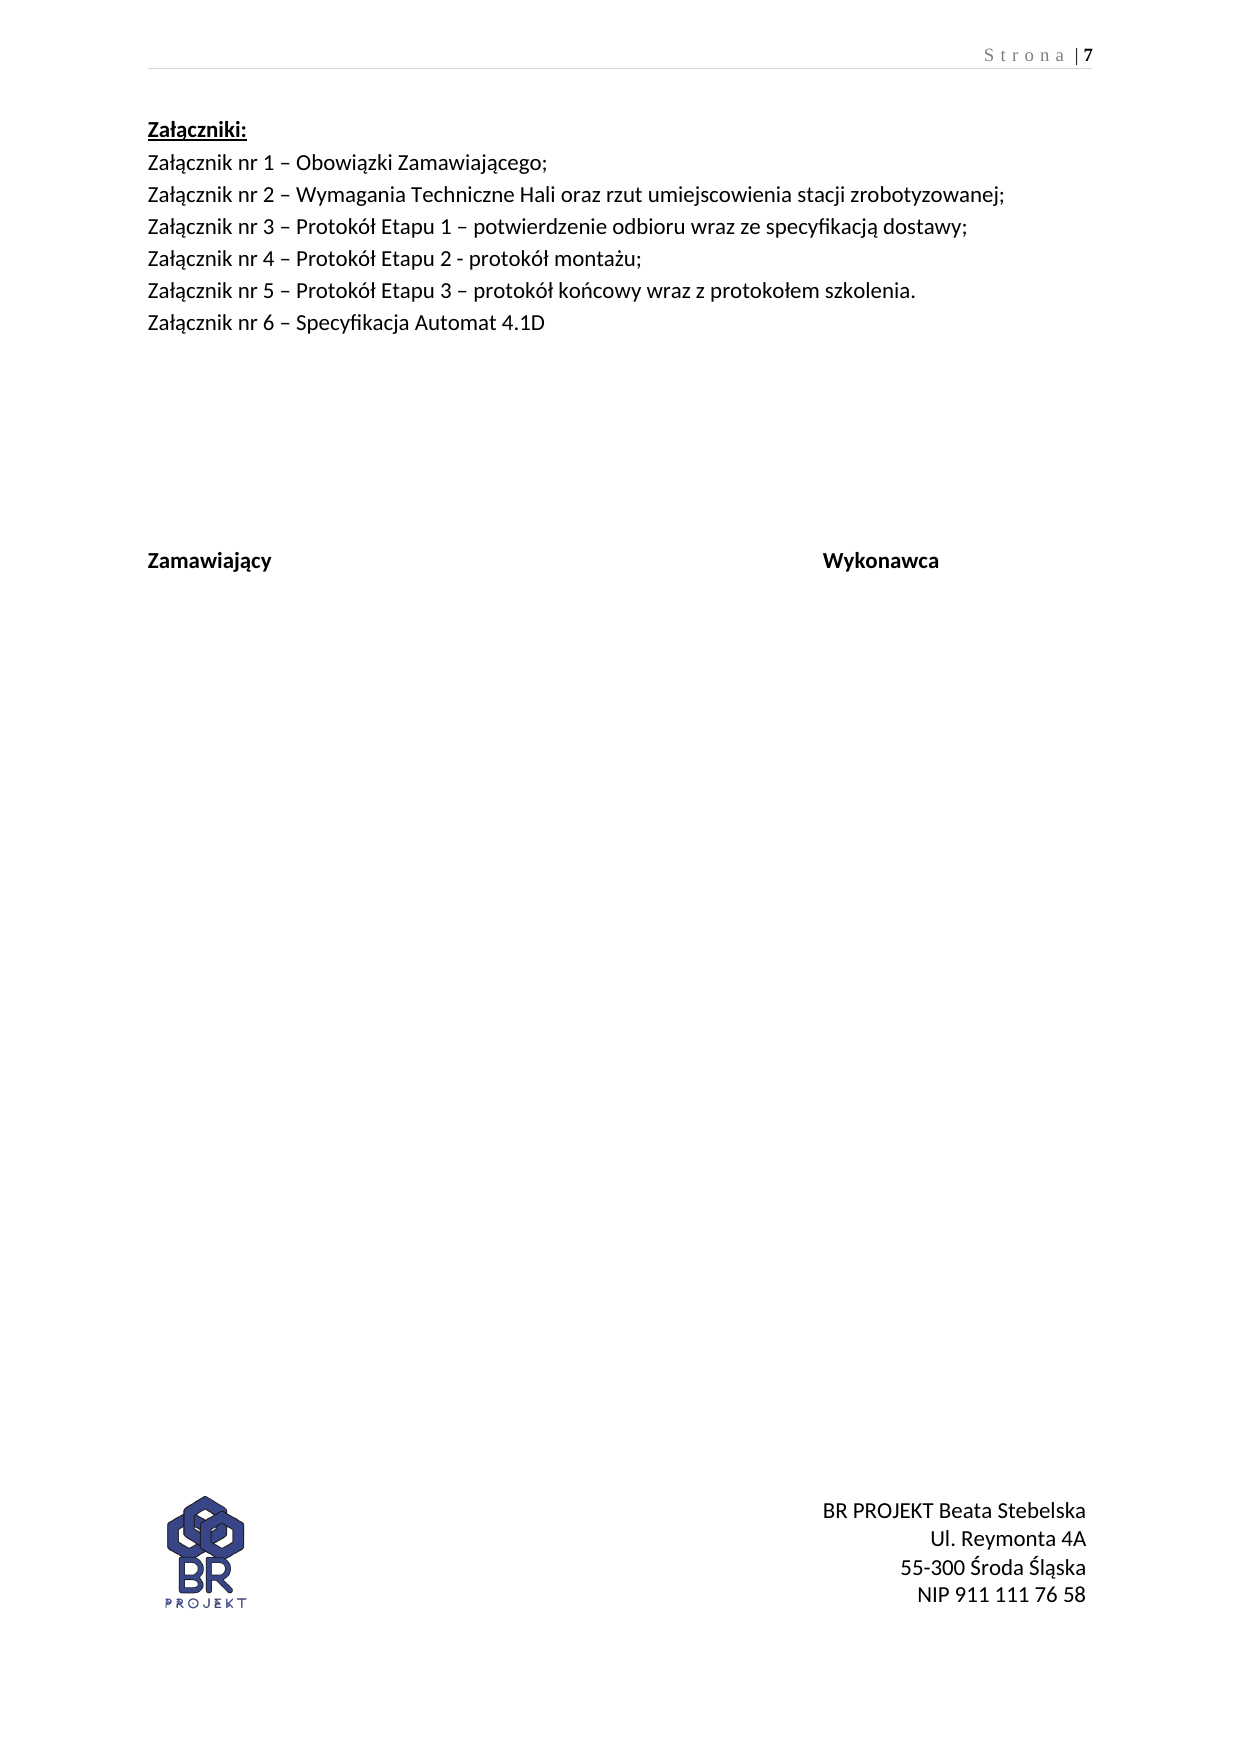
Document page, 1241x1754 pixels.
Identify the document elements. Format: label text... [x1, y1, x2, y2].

text Załącznik nr 5 – Protokół Etapu 3 – protokół końcowy wraz z protokołem szkolenia. [148, 276, 1092, 304]
text Zamawiający Wykonawca [148, 546, 1092, 574]
text Załącznik nr 2 – Wymagania Techniczne Hali oraz rzut umiejscowienia stacji zrobotyzowanej; [148, 180, 1092, 208]
text Załącznik nr 1 – Obowiązki Zamawiającego; [148, 148, 1092, 176]
text Załącznik nr 6 – Specyfikacja Automat 4.1D [148, 308, 1092, 337]
text Załączniki: [148, 115, 1092, 143]
text Załącznik nr 4 – Protokół Etapu 2 - protokół montażu; [148, 244, 1092, 272]
text Załącznik nr 3 – Protokół Etapu 1 – potwierdzenie odbioru wraz ze specyfikacją dostawy; [148, 212, 1092, 240]
